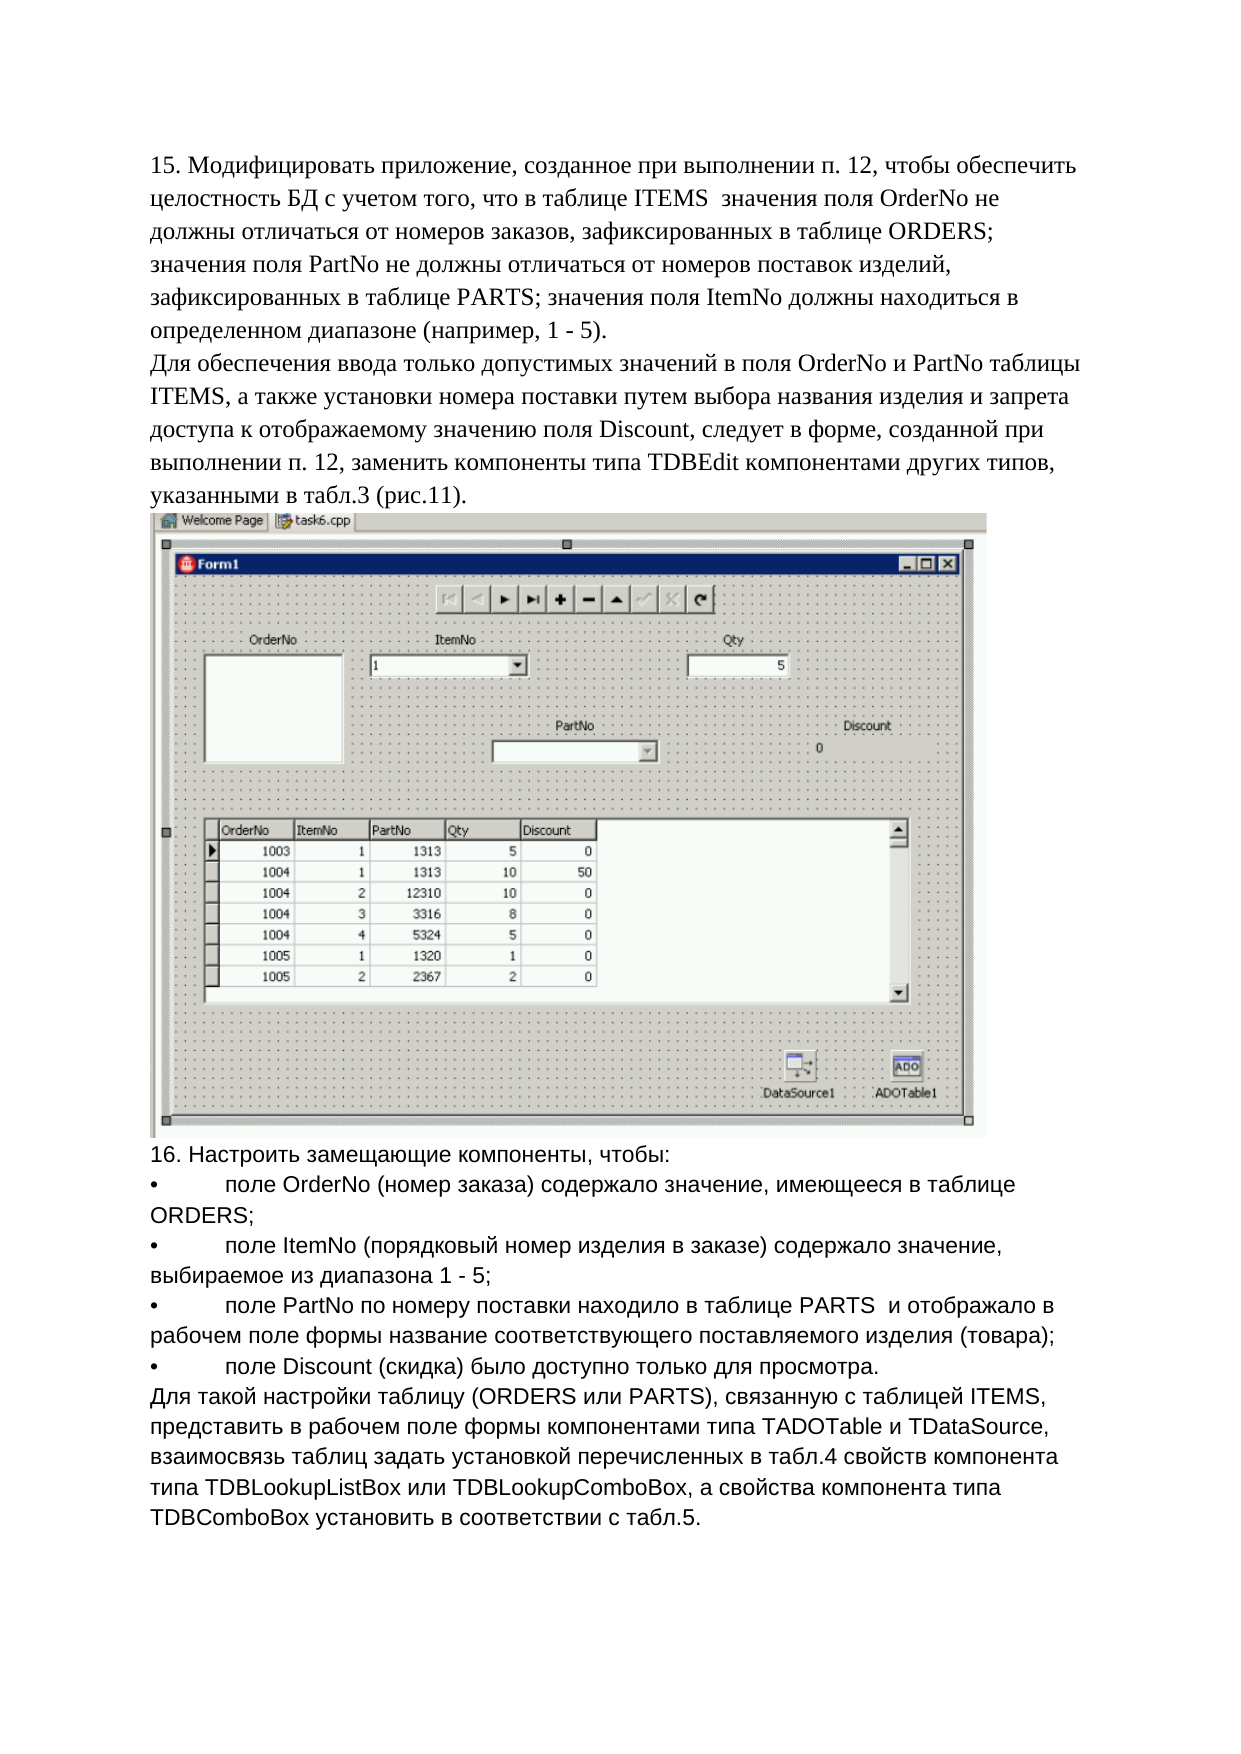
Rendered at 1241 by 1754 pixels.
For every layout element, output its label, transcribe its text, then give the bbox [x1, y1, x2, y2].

text • поле Discount (скидка) было доступно только для просмотра. [150, 1353, 1090, 1379]
text 15. Модифицировать приложение, созданное при выполнении п. 12, чтобы обеспечить целостность БД с учетом того, что в таблице ITEMS значения поля OrderNo не должны отличаться от номеров заказов, зафиксированных в таблице ORDERS; значения поля PartNo не должны отличаться от номеров поставок изделий, зафиксированных в таблице PARTS; значения поля ItemNo должны находиться в определенном диапазоне (например, 1 - 5). [150, 150, 1090, 344]
picture [150, 513, 987, 1138]
text Для обеспечения ввода только допустимых значений в поля OrderNo и PartNo таблицы ITEMS, а также установки номера поставки путем выбора названия изделия и запрета доступа к отображаемому значению поля Discount, следует в форме, созданной при выполнении п. 12, заменить компоненты типа TDBEdit компонентами других типов, указанными в табл.3 (рис.11). [150, 348, 1090, 509]
text 16. Настроить замещающие компоненты, чтобы: [150, 1141, 1090, 1167]
text • поле PartNo по номеру поставки находило в таблице PARTS и отображало в рабочем поле формы название соответствующего поставляемого изделия (товара); [150, 1292, 1090, 1349]
text • поле ItemNo (порядковый номер изделия в заказе) содержало значение, выбираемое из диапазона 1 - 5; [150, 1232, 1090, 1288]
text • поле OrderNo (номер заказа) содержало значение, имеющееся в таблице ORDERS; [150, 1171, 1090, 1228]
text Для такой настройки таблицу (ORDERS или PARTS), связанную с таблицей ITEMS, представить в рабочем поле формы компонентами типа TADOTable и TDataSource, взаимосвязь таблиц задать установкой перечисленных в табл.4 свойств компонента типа TDBLookupListBox или TDBLookupComboBox, а свойства компонента типа TDBComboBox установить в соответствии с табл.5. [150, 1383, 1090, 1530]
